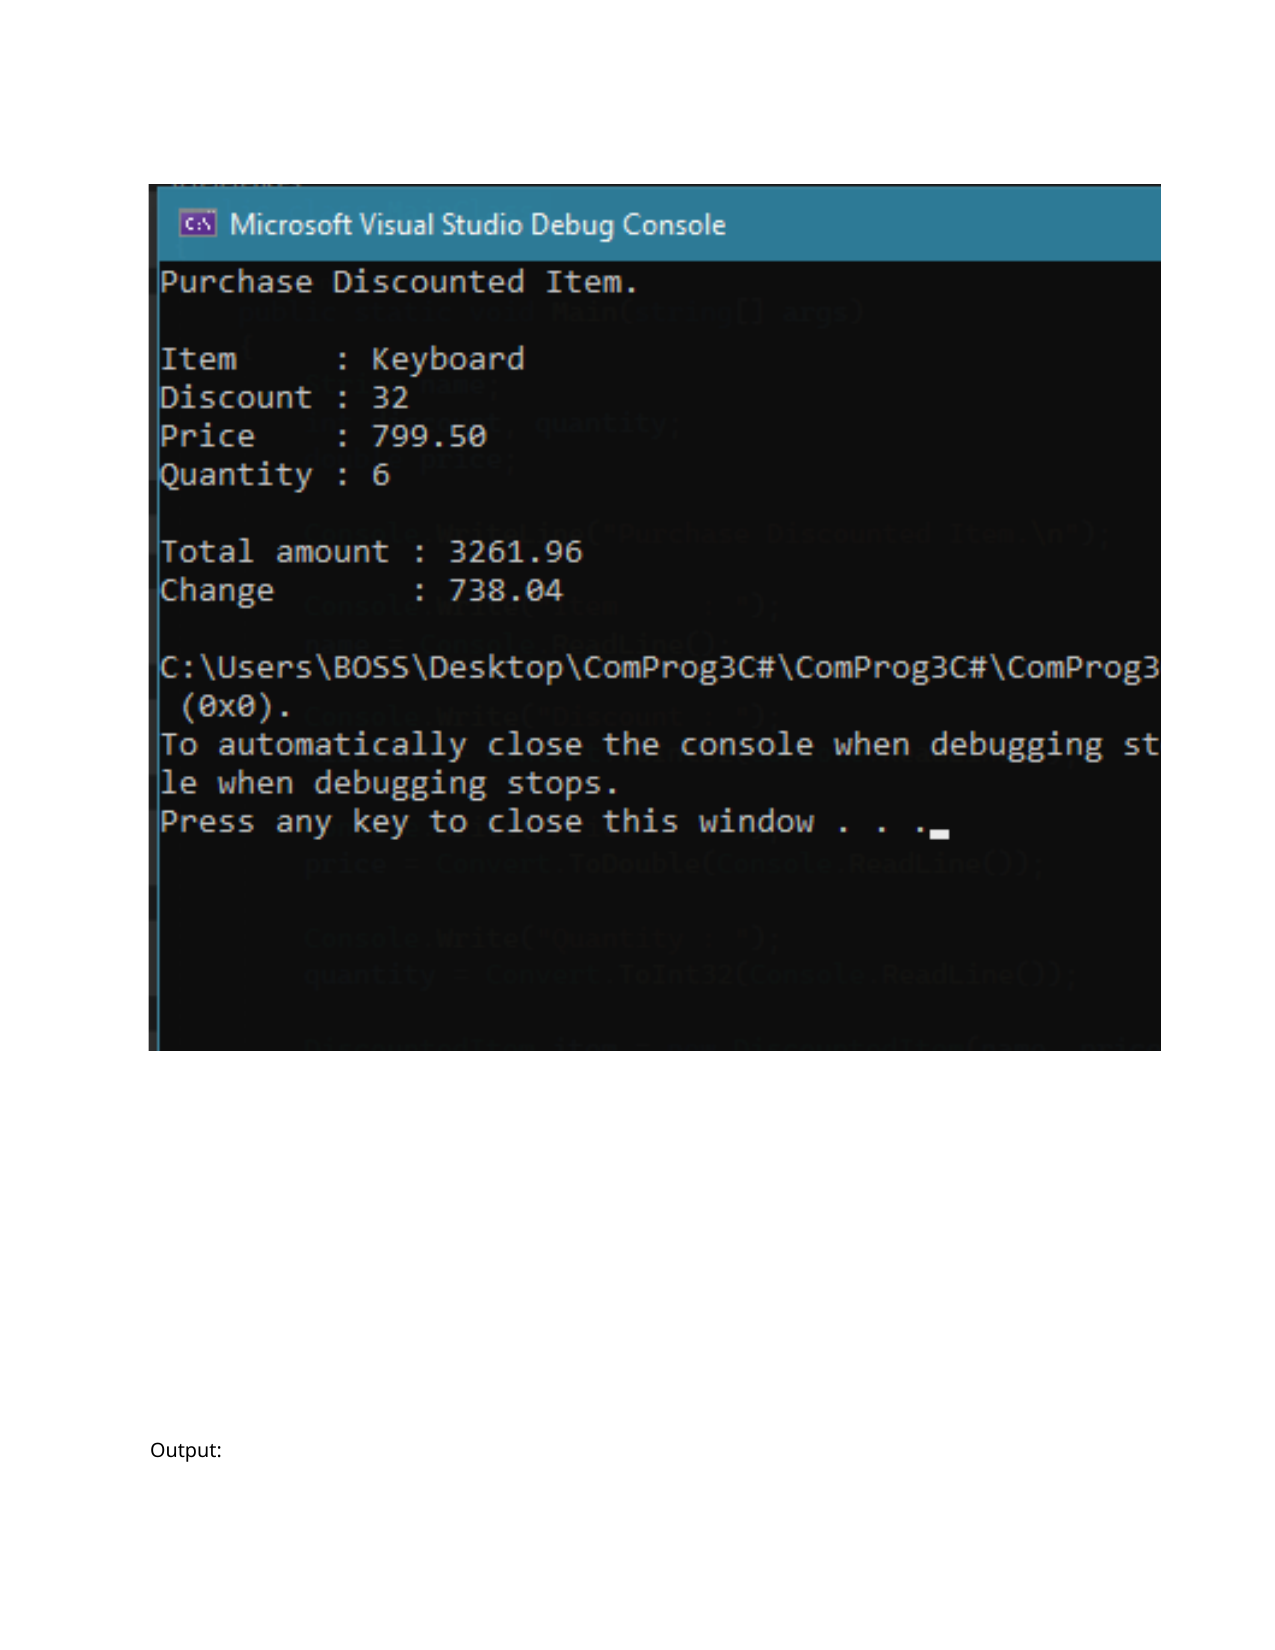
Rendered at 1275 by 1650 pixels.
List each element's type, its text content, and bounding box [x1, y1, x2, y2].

picture [148, 184, 1161, 1051]
text Output: [150, 1437, 1125, 1464]
